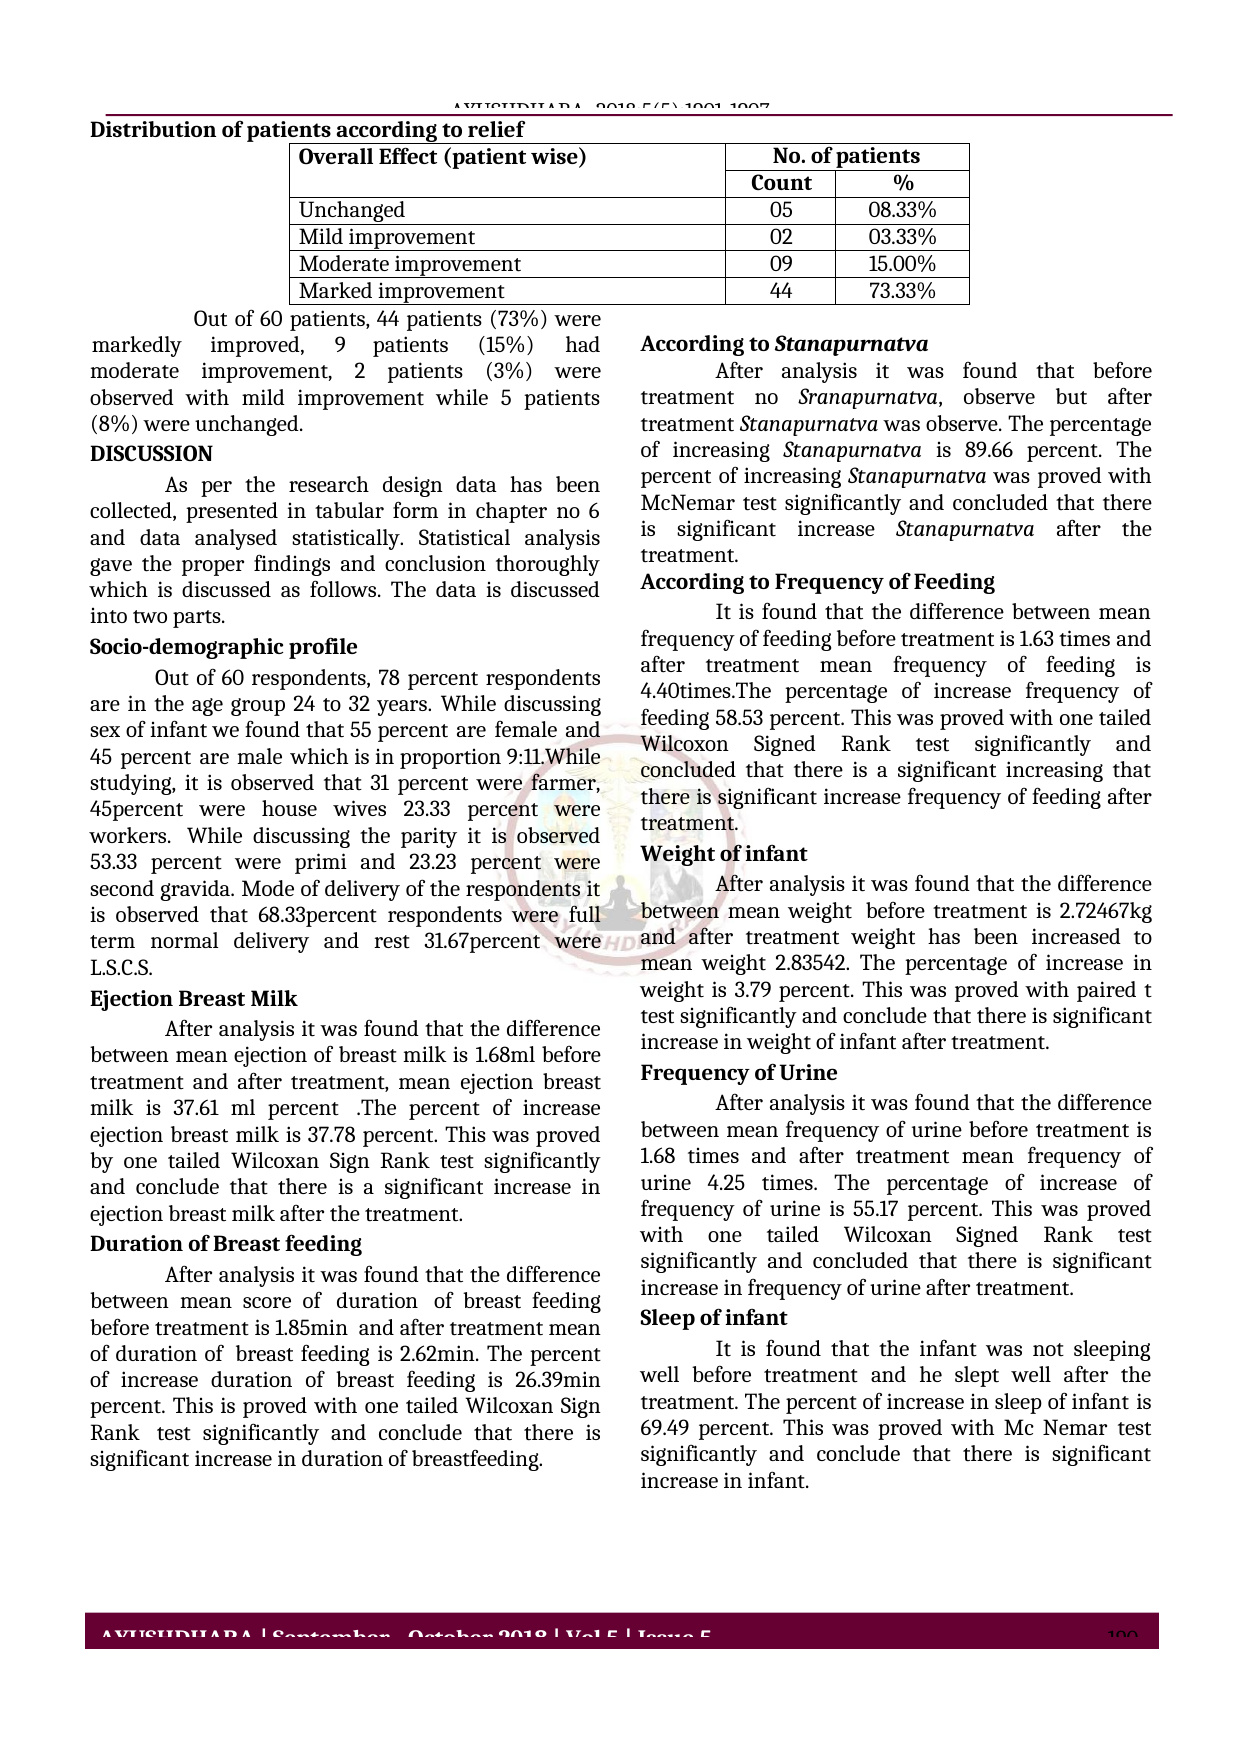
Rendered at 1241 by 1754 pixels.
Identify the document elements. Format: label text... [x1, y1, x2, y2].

table_header No. of patients [726, 144, 969, 170]
text According to Stanapurnatva [640, 331, 1167, 357]
text markedly improved, 9 patients (15%) had [75, 332, 601, 358]
table_cell 09 [726, 251, 835, 277]
table_header Overall Effect (patient wise) [290, 144, 725, 197]
table_cell Count [726, 171, 835, 197]
table_cell 44 [726, 278, 835, 304]
table_cell Unchanged [290, 198, 725, 224]
subtitle Socio-demographic profile [90, 634, 605, 660]
subtitle Duration of Breast feeding [90, 1231, 605, 1257]
text It is found that the infant was not sleeping well before treatment and he slept well after the treatment. The percent of increase in sleep of infant is 69.49 percent. This was proved with Mc Nemar test significantly and conclude that there is significant increase in infant. [640, 1336, 1151, 1494]
text moderate improvement, 2 patients (3%) were observed with mild improvement while 5 patients (8%) were unchanged. [90, 358, 601, 437]
table_cell Marked improvement [290, 278, 725, 304]
table_cell 08.33% [836, 198, 969, 224]
table_cell 03.33% [836, 225, 969, 250]
table_cell 73.33% [836, 278, 969, 304]
subtitle According to Frequency of Feeding [640, 568, 1167, 595]
text Out of 60 respondents, 78 percent respondents are in the age group 24 to 32 years. While discussing sex of infant we found that 55 percent are female and 45 percent are male which is in proportion 9:11.While studying, it is observed that 31 percent were farmer, 45percent were house wives 23.33 percent were workers. While discussing the parity it is observed 53.33 percent were primi and 23.23 percent were second gravida. Mode of delivery of the respondents it is observed that 68.33percent respondents were full term normal delivery and rest 31.67percent were L.S.C.S. [90, 664, 601, 981]
subtitle Distribution of patients according to relief [90, 117, 1167, 143]
text As per the research design data has been collected, presented in tabular form in chapter no 6 and data analysed statistically. Statistical analysis gave the proper findings and conclusion thoroughly which is discussed as follows. The data is discussed into two parts. [90, 472, 601, 630]
text After analysis it was found that the difference between mean frequency of urine before treatment is 1.68 times and after treatment mean frequency of urine 4.25 times. The percentage of increase of frequency of urine is 55.17 percent. This was proved with one tailed Wilcoxan Signed Rank test significantly and concluded that there is significant increase in frequency of urine after treatment. [640, 1090, 1152, 1301]
text After analysis it was found that the difference between mean weight before treatment is 2.72467kg and after treatment weight has been increased to mean weight 2.83542. The percentage of increase in weight is 3.79 percent. This was proved with paired t test significantly and conclude that there is significant increase in weight of infant after treatment. [640, 871, 1152, 1056]
text After analysis it was found that before treatment no Sranapurnatva, observe but after treatment Stanapurnatva was observe. The percentage of increasing Stanapurnatva is 89.66 percent. The percent of increasing Stanapurnatva was proved with McNemar test significantly and concluded that there is significant increase Stanapurnatva after the treatment. [640, 358, 1152, 568]
subtitle DISCUSSION [90, 441, 605, 467]
subtitle Ejection Breast Milk [90, 985, 605, 1012]
table_cell 05 [726, 198, 835, 224]
picture [492, 718, 753, 983]
text Out of 60 patients, 44 patients (73%) were [75, 305, 601, 331]
table_cell 02 [726, 225, 835, 250]
subtitle Sleep of infant [640, 1305, 1167, 1332]
table_cell Moderate improvement [290, 251, 725, 277]
text After analysis it was found that the difference between mean score of duration of breast feeding before treatment is 1.85min and after treatment mean of duration of breast feeding is 2.62min. The percent of increase duration of breast feeding is 26.39min percent. This is proved with one tailed Wilcoxan Sign Rank test significantly and conclude that there is significant increase in duration of breastfeeding. [90, 1262, 601, 1472]
subtitle Weight of infant [640, 841, 1167, 867]
table_cell 15.00% [836, 251, 969, 277]
table_cell % [836, 171, 969, 197]
table_cell Mild improvement [290, 225, 725, 250]
subtitle Frequency of Urine [640, 1059, 1167, 1086]
text After analysis it was found that the difference between mean ejection of breast milk is 1.68ml before treatment and after treatment, mean ejection breast milk is 37.61 ml percent .The percent of increase ejection breast milk is 37.78 percent. This was proved by one tailed Wilcoxan Sign Rank test significantly and conclude that there is a significant increase in ejection breast milk after the treatment. [90, 1016, 601, 1227]
text It is found that the difference between mean frequency of feeding before treatment is 1.63 times and after treatment mean frequency of feeding is 4.40times.The percentage of increase frequency of feeding 58.53 percent. This was proved with one tailed Wilcoxon Signed Rank test significantly and concluded that there is a significant increasing that there is significant increase frequency of feeding after treatment. [640, 599, 1152, 836]
